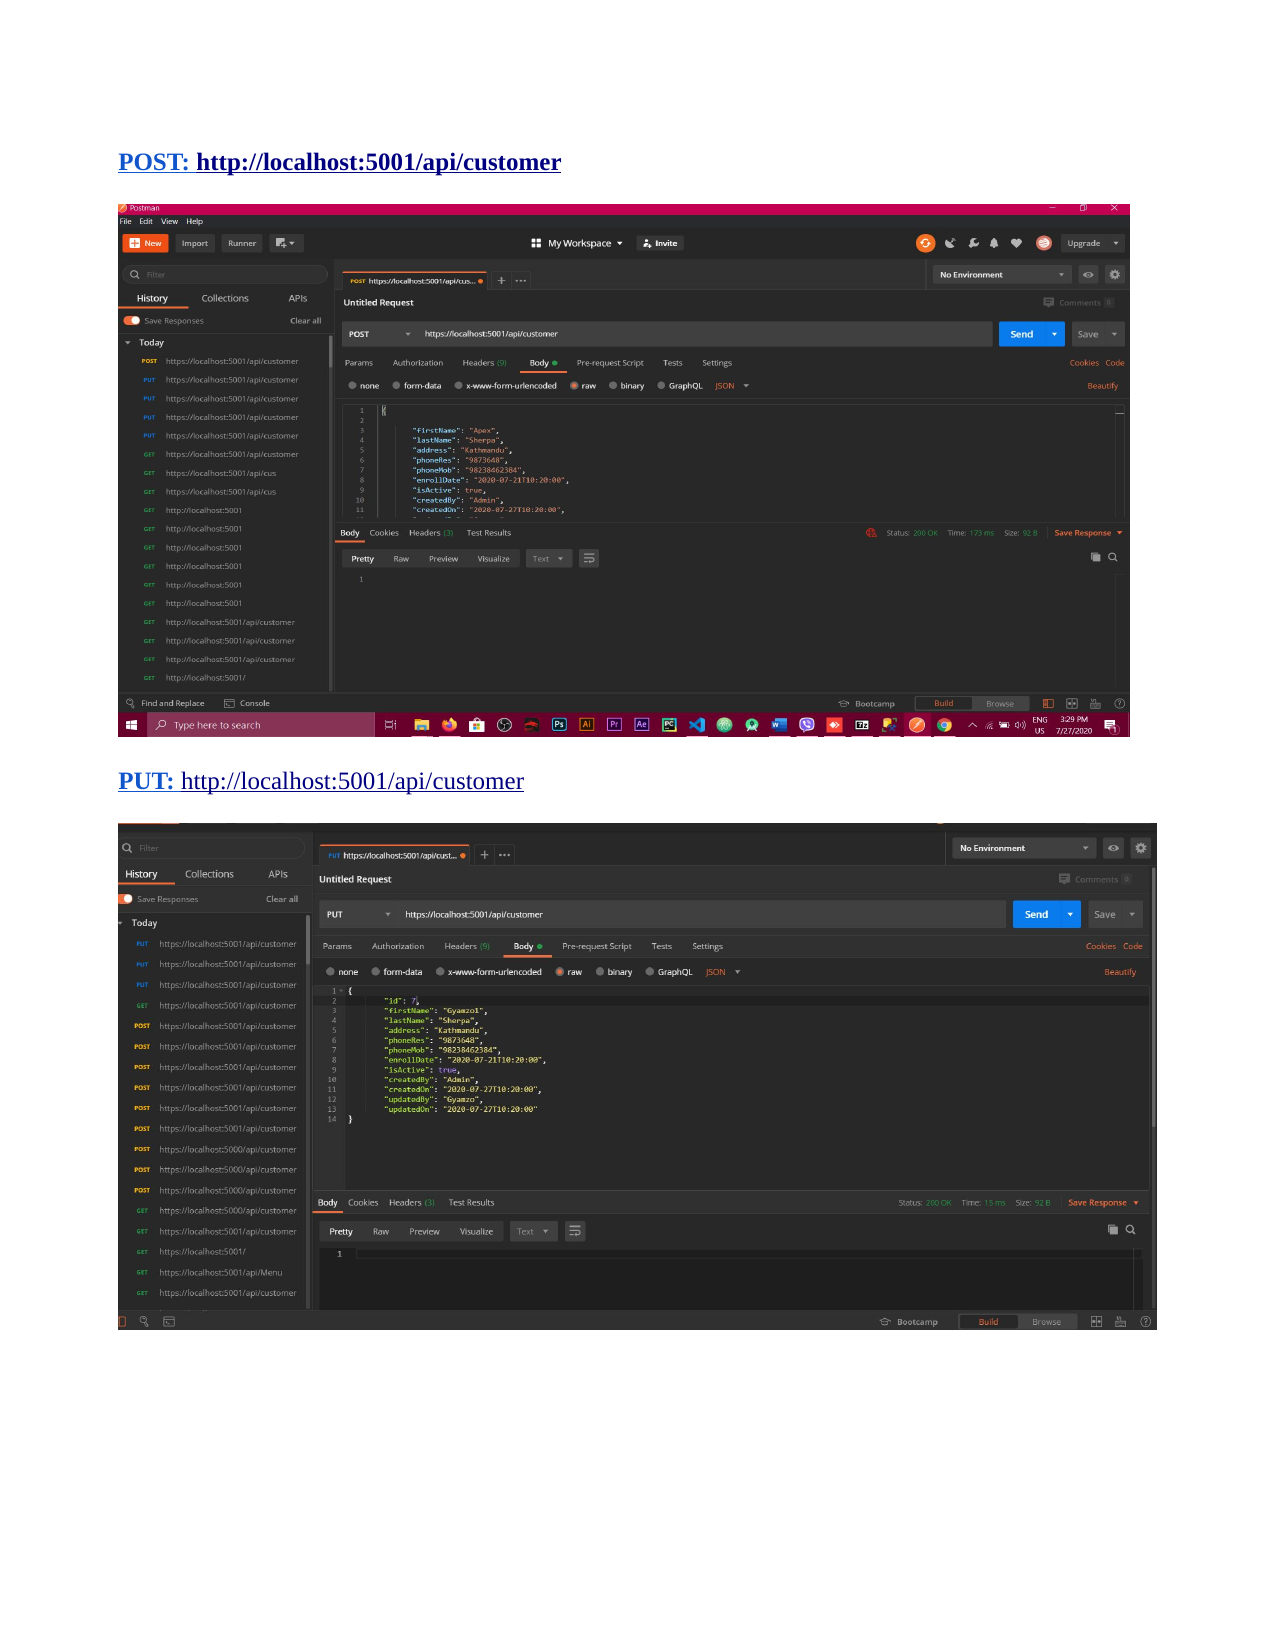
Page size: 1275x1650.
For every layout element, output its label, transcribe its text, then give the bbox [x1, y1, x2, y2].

picture [118, 823, 1157, 1330]
text POST: http://localhost:5001/api/customer [118, 147, 1157, 176]
text PUT: http://localhost:5001/api/customer [118, 766, 1157, 794]
picture [118, 204, 1130, 737]
